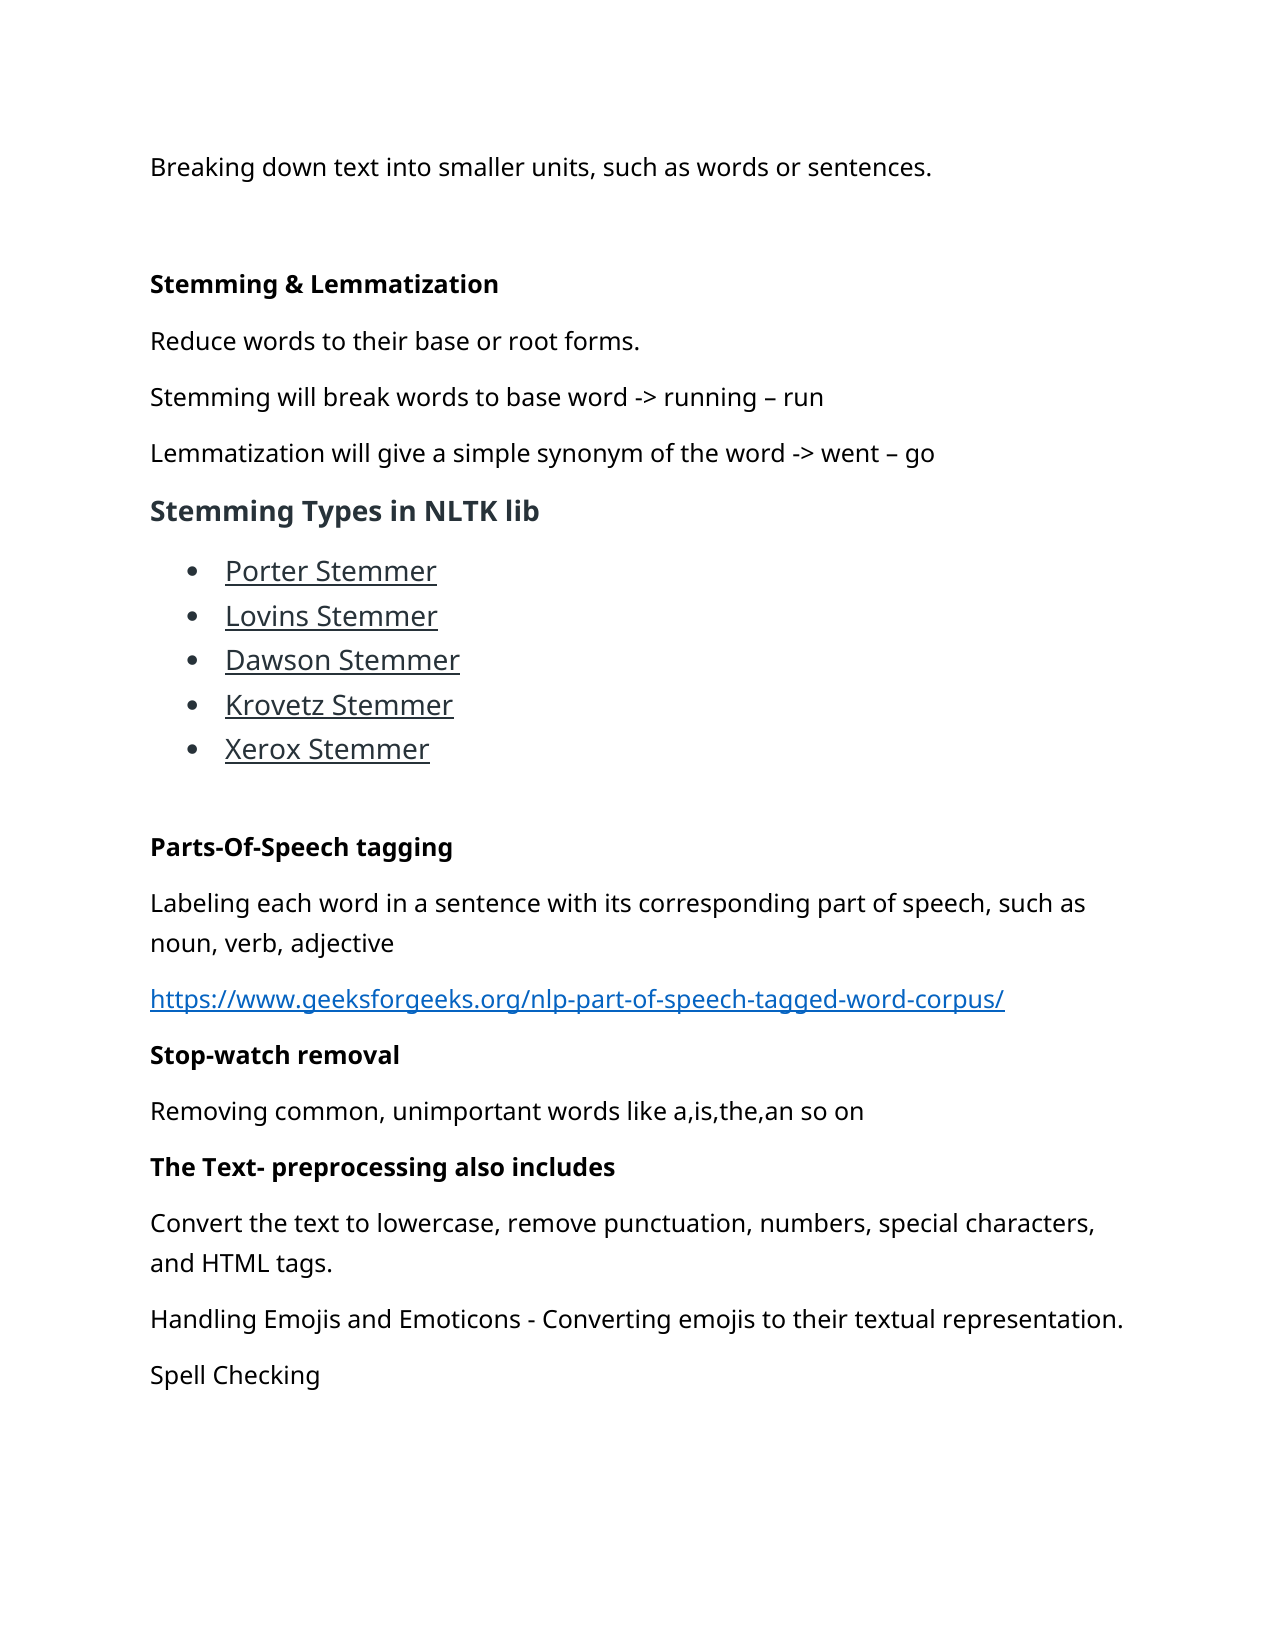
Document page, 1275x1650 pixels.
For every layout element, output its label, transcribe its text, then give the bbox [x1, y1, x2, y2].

text Reduce words to their base or root forms. [150, 323, 1125, 357]
text Stemming & Lemmatization [150, 267, 1125, 301]
list Porter Stemmer [187, 552, 1125, 590]
text The Text- preprocessing also includes [150, 1150, 1125, 1184]
list Dawson Stemmer [187, 641, 1125, 679]
text Stop-watch removal [150, 1038, 1125, 1072]
text Spell Checking [150, 1358, 1125, 1392]
text Lemmatization will give a simple synonym of the word -> went – go [150, 436, 1125, 470]
text Convert the text to lowercase, remove punctuation, numbers, special characters, and HTML tags. [150, 1206, 1125, 1280]
text Labeling each word in a sentence with its corresponding part of speech, such as noun, verb, adjective [150, 886, 1125, 959]
text Stemming will break words to base word -> running – run [150, 379, 1125, 413]
list Lovins Stemmer [187, 596, 1125, 634]
text Stemming Types in NLTK lib [150, 492, 1125, 530]
text Removing common, unimportant words like a,is,the,an so on [150, 1094, 1125, 1128]
text https://www.geeksforgeeks.org/nlp-part-of-speech-tagged-word-corpus/ [150, 982, 1125, 1016]
text Breaking down text into smaller units, such as words or sentences. [150, 150, 1125, 184]
text Parts-Of-Speech tagging [150, 830, 1125, 864]
list Krovetz Stemmer [187, 685, 1125, 723]
text Handling Emojis and Emoticons - Converting emojis to their textual representation. [150, 1302, 1125, 1336]
list Xerox Stemmer [187, 729, 1125, 768]
